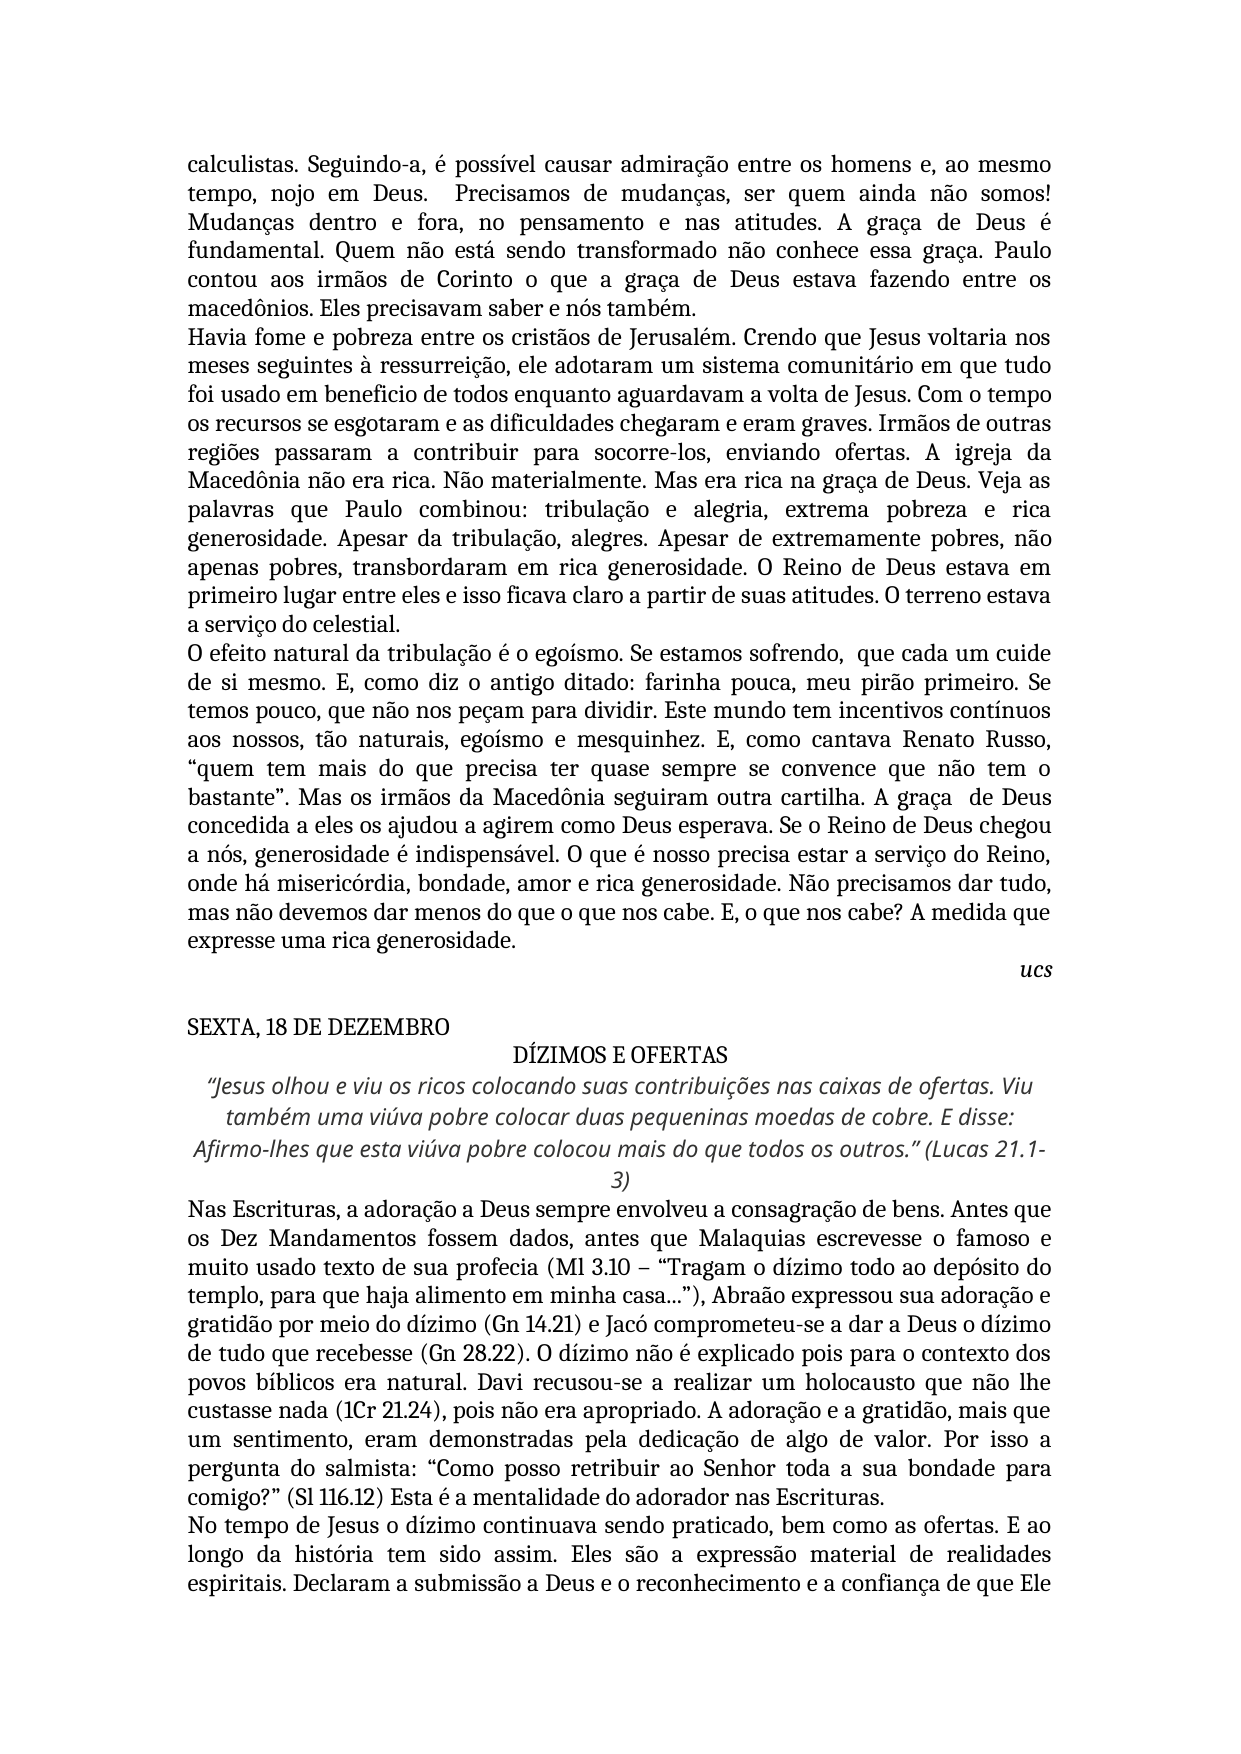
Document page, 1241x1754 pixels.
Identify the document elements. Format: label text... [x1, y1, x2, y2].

text O efeito natural da tribulação é o egoísmo. Se estamos sofrendo, que cada um cuide de si mesmo. E, como diz o antigo ditado: farinha pouca, meu pirão primeiro. Se temos pouco, que não nos peçam para dividir. Este mundo tem incentivos contínuos aos nossos, tão naturais, egoísmo e mesquinhez. E, como cantava Renato Russo, “quem tem mais do que precisa ter quase sempre se convence que não tem o bastante”. Mas os irmãos da Macedônia seguiram outra cartilha. A graça de Deus concedida a eles os ajudou a agirem como Deus esperava. Se o Reino de Deus chegou a nós, generosidade é indispensável. O que é nosso precisa estar a serviço do Reino, onde há misericórdia, bondade, amor e rica generosidade. Não precisamos dar tudo, mas não devemos dar menos do que o que nos cabe. E, o que nos cabe? A medida que expresse uma rica generosidade. [187, 639, 1053, 955]
text “Jesus olhou e viu os ricos colocando suas contribuições nas caixas de ofertas. Viu também uma viúva pobre colocar duas pequeninas moedas de cobre. E disse: Afirmo-lhes que esta viúva pobre colocou mais do que todos os outros.” (Lucas 21.1-3) [187, 1070, 1053, 1195]
text Nas Escrituras, a adoração a Deus sempre envolveu a consagração de bens. Antes que os Dez Mandamentos fossem dados, antes que Malaquias escrevesse o famoso e muito usado texto de sua profecia (Ml 3.10 – “Tragam o dízimo todo ao depósito do templo, para que haja alimento em minha casa...”), Abraão expressou sua adoração e gratidão por meio do dízimo (Gn 14.21) e Jacó comprometeu-se a dar a Deus o dízimo de tudo que recebesse (Gn 28.22). O dízimo não é explicado pois para o contexto dos povos bíblicos era natural. Davi recusou-se a realizar um holocausto que não lhe custasse nada (1Cr 21.24), pois não era apropriado. A adoração e a gratidão, mais que um sentimento, eram demonstradas pela dedicação de algo de valor. Por isso a pergunta do salmista: “Como posso retribuir ao Senhor toda a sua bondade para comigo?” (Sl 116.12) Esta é a mentalidade do adorador nas Escrituras. [187, 1195, 1053, 1511]
text ucs [187, 955, 1053, 984]
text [187, 1511, 1053, 1597]
text SEXTA, 18 DE DEZEMBRO [187, 1012, 1053, 1041]
text Havia fome e pobreza entre os cristãos de Jerusalém. Crendo que Jesus voltaria nos meses seguintes à ressurreição, ele adotaram um sistema comunitário em que tudo foi usado em beneficio de todos enquanto aguardavam a volta de Jesus. Com o tempo os recursos se esgotaram e as dificuldades chegaram e eram graves. Irmãos de outras regiões passaram a contribuir para socorre-los, enviando ofertas. A igreja da Macedônia não era rica. Não materialmente. Mas era rica na graça de Deus. Veja as palavras que Paulo combinou: tribulação e alegria, extrema pobreza e rica generosidade. Apesar da tribulação, alegres. Apesar de extremamente pobres, não apenas pobres, transbordaram em rica generosidade. O Reino de Deus estava em primeiro lugar entre eles e isso ficava claro a partir de suas atitudes. O terreno estava a serviço do celestial. [187, 322, 1053, 639]
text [187, 150, 1053, 322]
text DÍZIMOS E OFERTAS [187, 1041, 1053, 1070]
